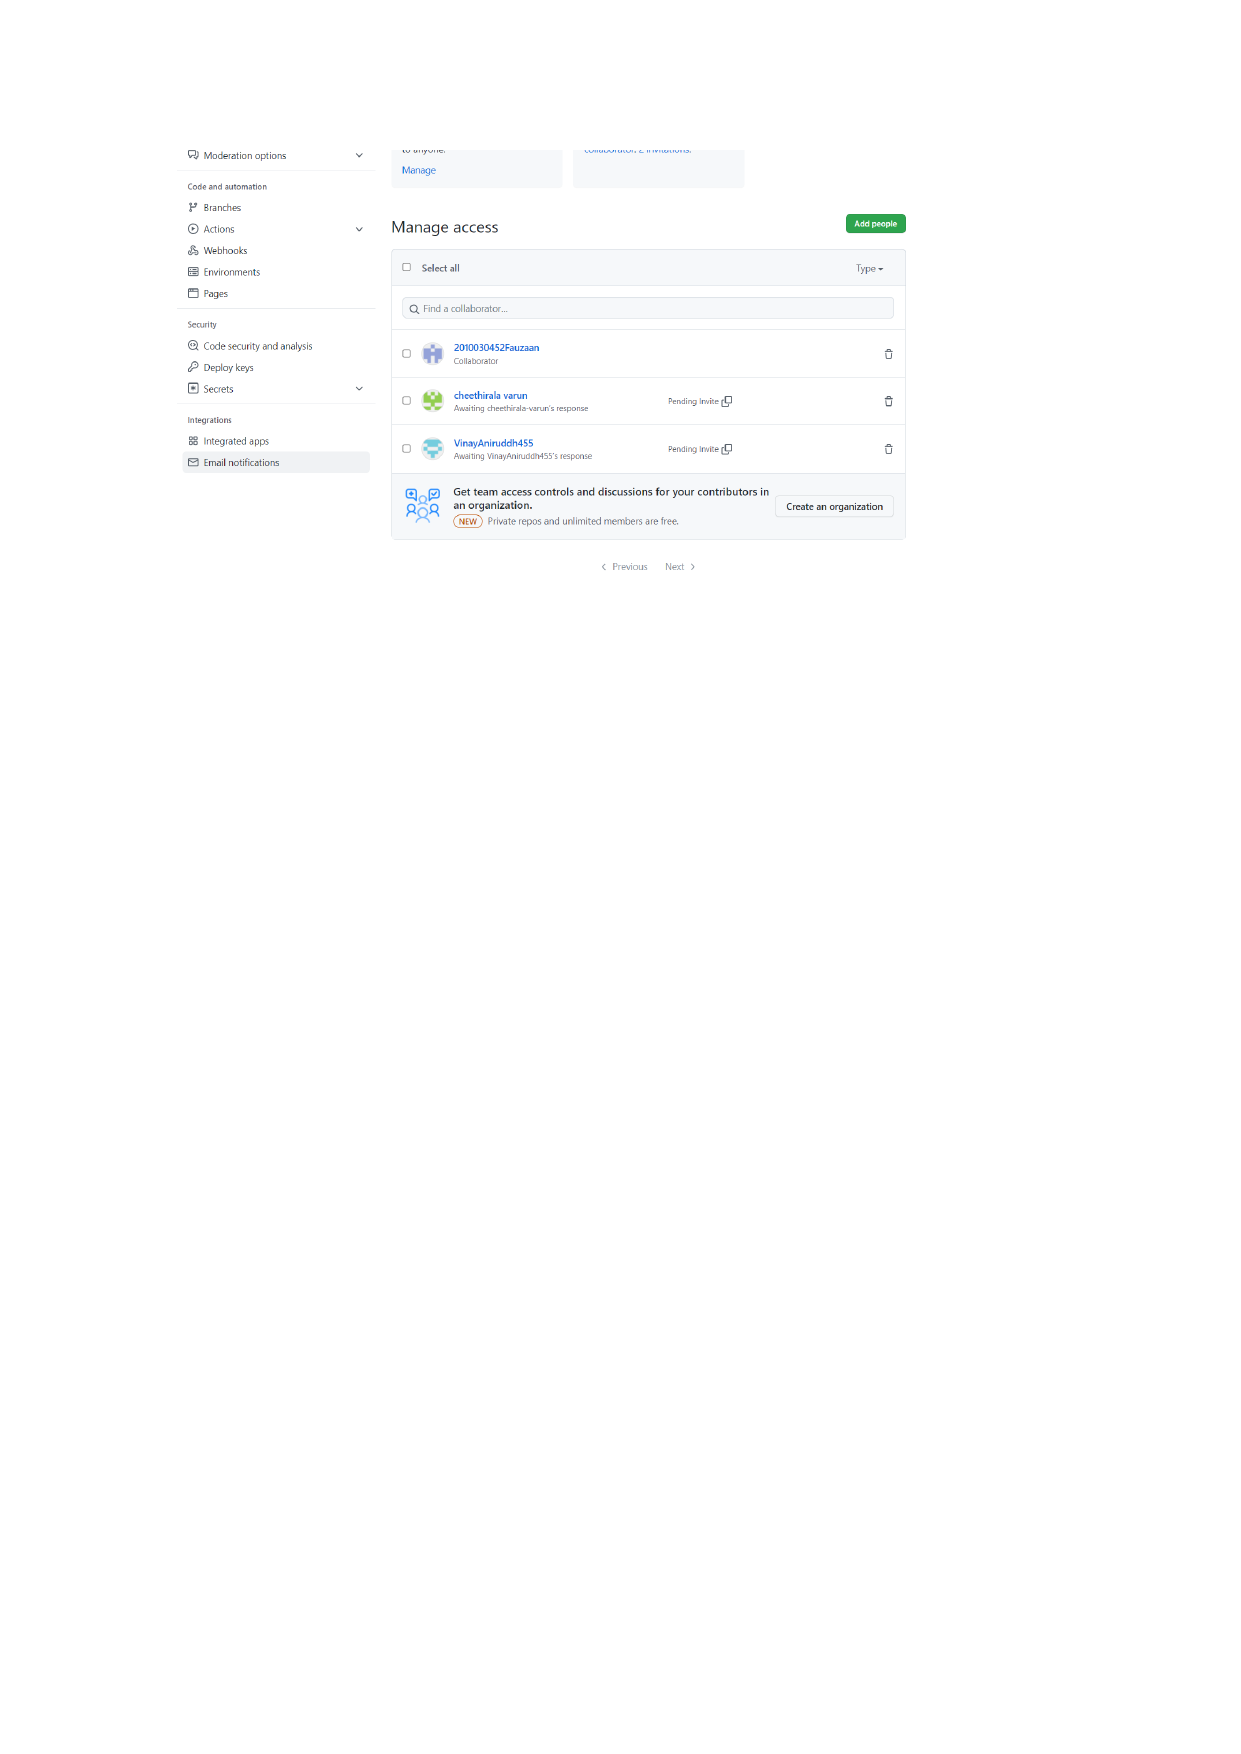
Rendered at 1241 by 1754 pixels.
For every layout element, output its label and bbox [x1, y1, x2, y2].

picture [150, 150, 1091, 604]
